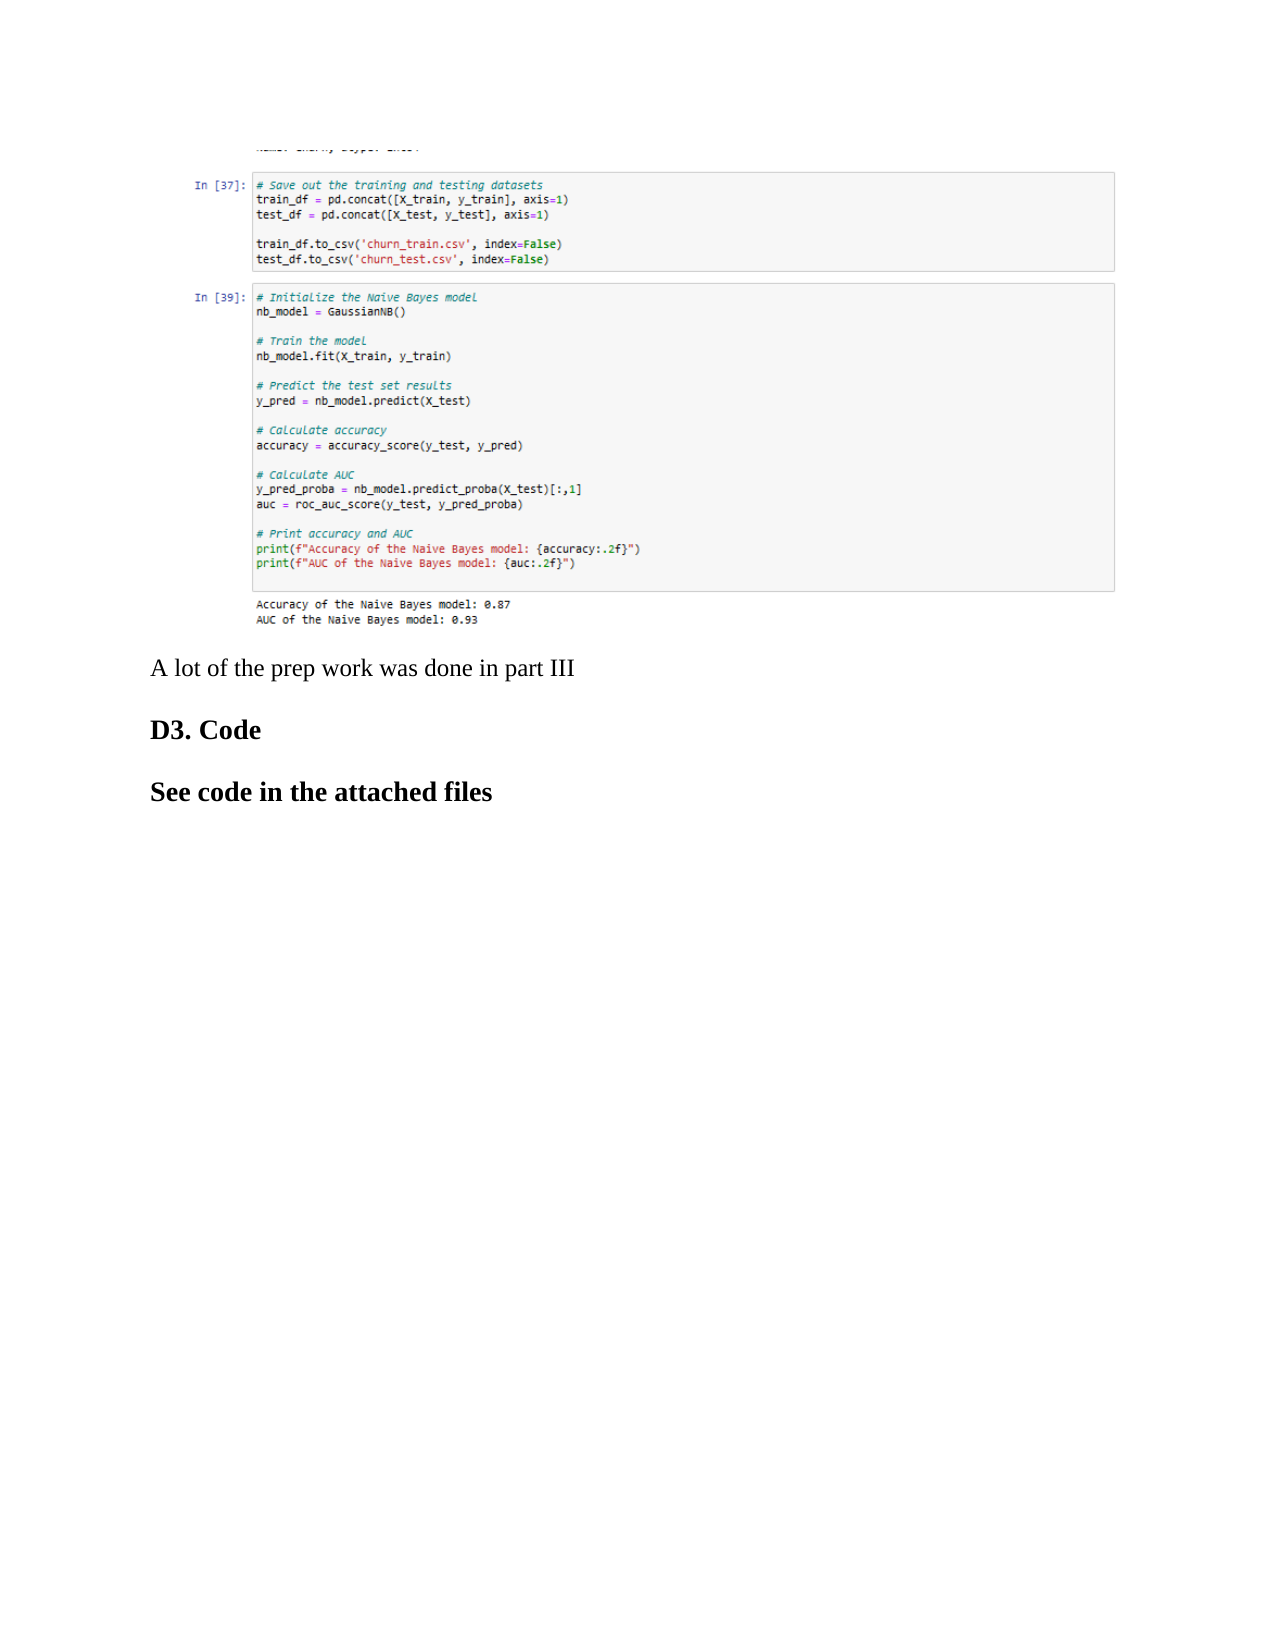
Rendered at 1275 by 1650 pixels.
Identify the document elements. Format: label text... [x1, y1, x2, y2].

text A lot of the prep work was done in part III [150, 653, 1125, 682]
subtitle D3. Code [150, 713, 1125, 746]
picture [150, 150, 1125, 640]
subtitle See code in the attached files [150, 775, 1125, 807]
